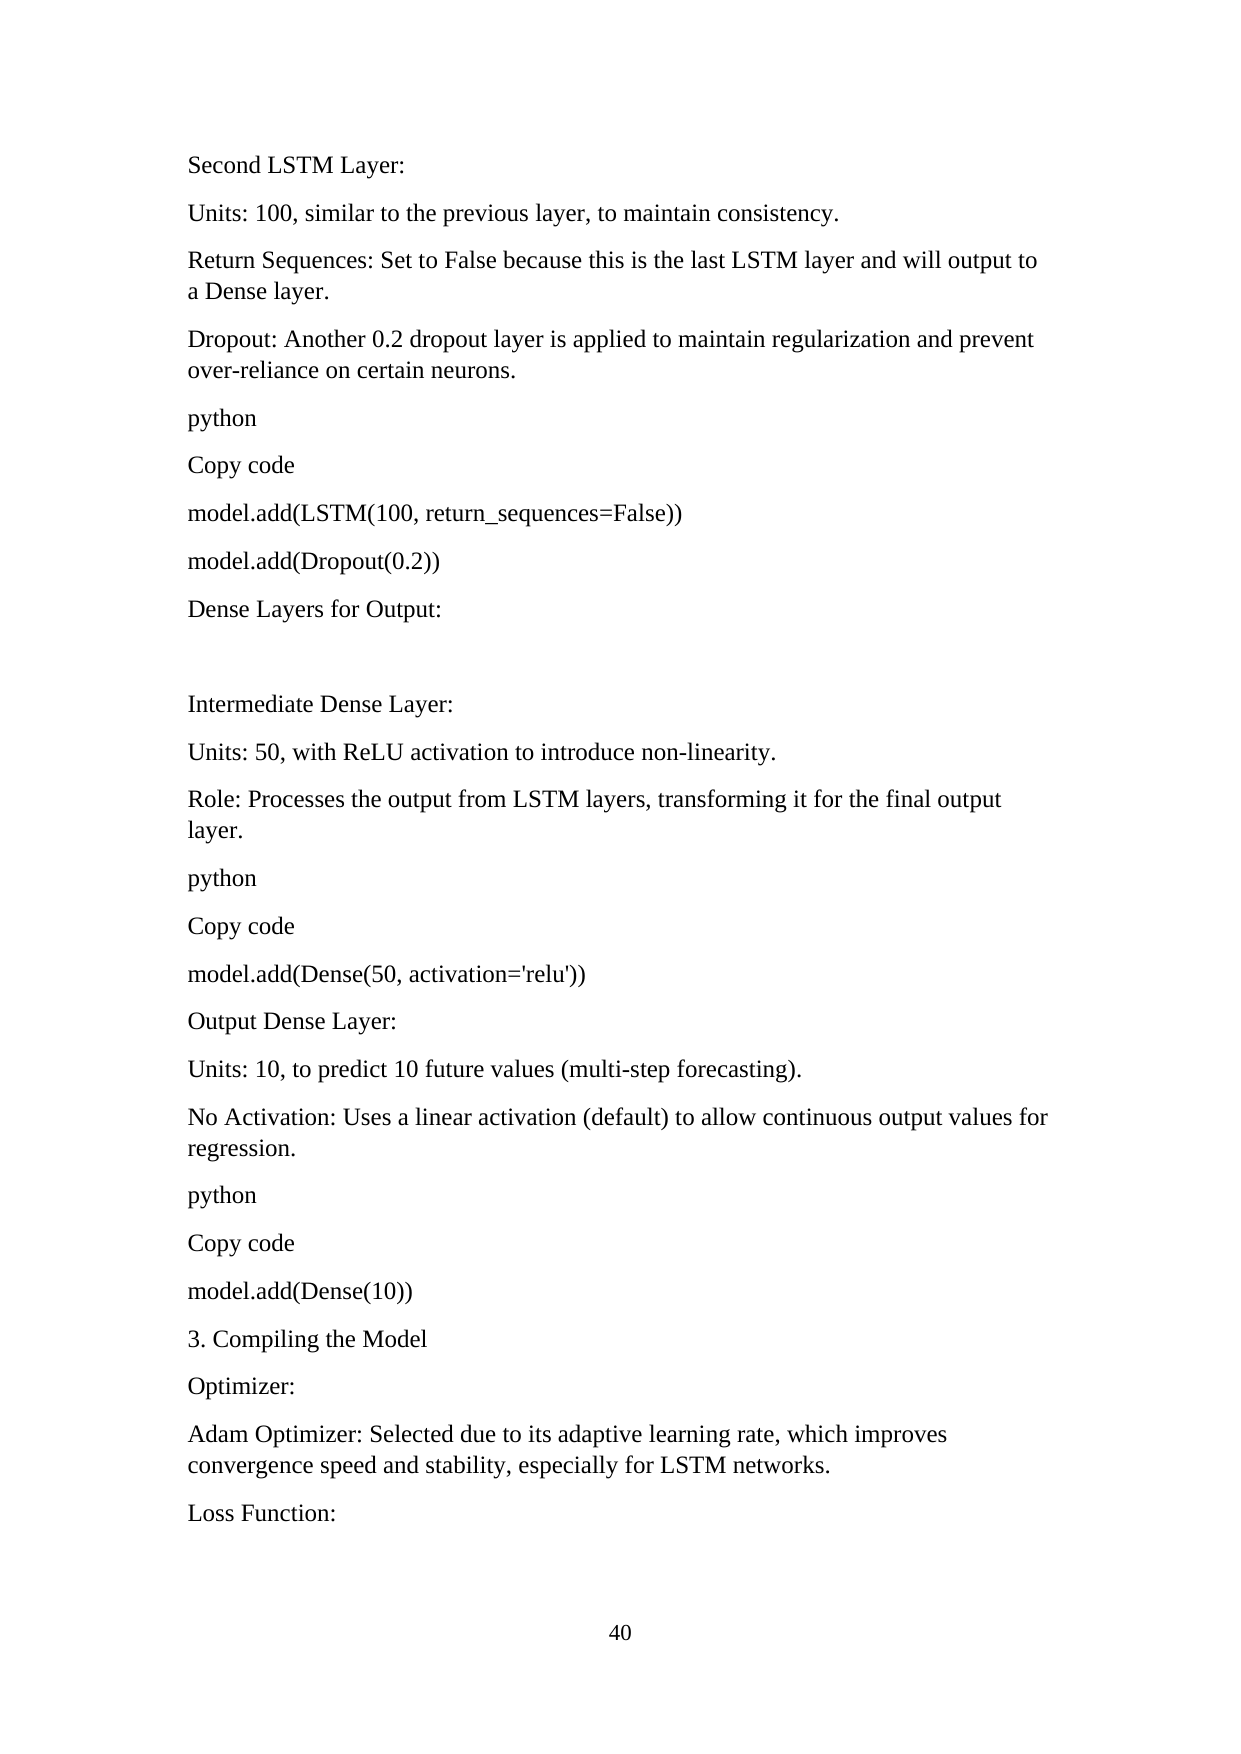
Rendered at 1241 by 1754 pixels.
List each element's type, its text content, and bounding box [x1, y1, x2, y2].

text Units: 10, to predict 10 future values (multi-step forecasting). [187, 1054, 1053, 1083]
text Return Sequences: Set to False because this is the last LSTM layer and will output to a Dense layer. [187, 245, 1053, 305]
text python [187, 863, 1053, 892]
text Adam Optimizer: Selected due to its adaptive learning rate, which improves convergence speed and stability, especially for LSTM networks. [187, 1419, 1053, 1479]
text Dropout: Another 0.2 dropout layer is applied to maintain regularization and prevent over-reliance on certain neurons. [187, 324, 1053, 384]
text Output Dense Layer: [187, 1006, 1053, 1035]
text model.add(LSTM(100, return_sequences=False)) [187, 498, 1053, 527]
text Units: 50, with ReLU activation to introduce non-linearity. [187, 737, 1053, 766]
text model.add(Dense(50, activation='relu')) [187, 959, 1053, 987]
text Copy code [187, 1228, 1053, 1257]
text Optimizer: [187, 1371, 1053, 1400]
text No Activation: Uses a linear activation (default) to allow continuous output values for regression. [187, 1102, 1053, 1162]
text Second LSTM Layer: [187, 150, 1053, 179]
text Role: Processes the output from LSTM layers, transforming it for the final output layer. [187, 784, 1053, 844]
text python [187, 1181, 1053, 1209]
text Copy code [187, 451, 1053, 479]
text model.add(Dense(10)) [187, 1276, 1053, 1305]
text Intermediate Dense Layer: [187, 689, 1053, 718]
text Loss Function: [187, 1498, 1053, 1527]
text Dense Layers for Output: [187, 594, 1053, 622]
text python [187, 403, 1053, 432]
text Units: 100, similar to the previous layer, to maintain consistency. [187, 198, 1053, 226]
text Copy code [187, 911, 1053, 940]
text model.add(Dropout(0.2)) [187, 546, 1053, 575]
text 3. Compiling the Model [187, 1324, 1053, 1352]
